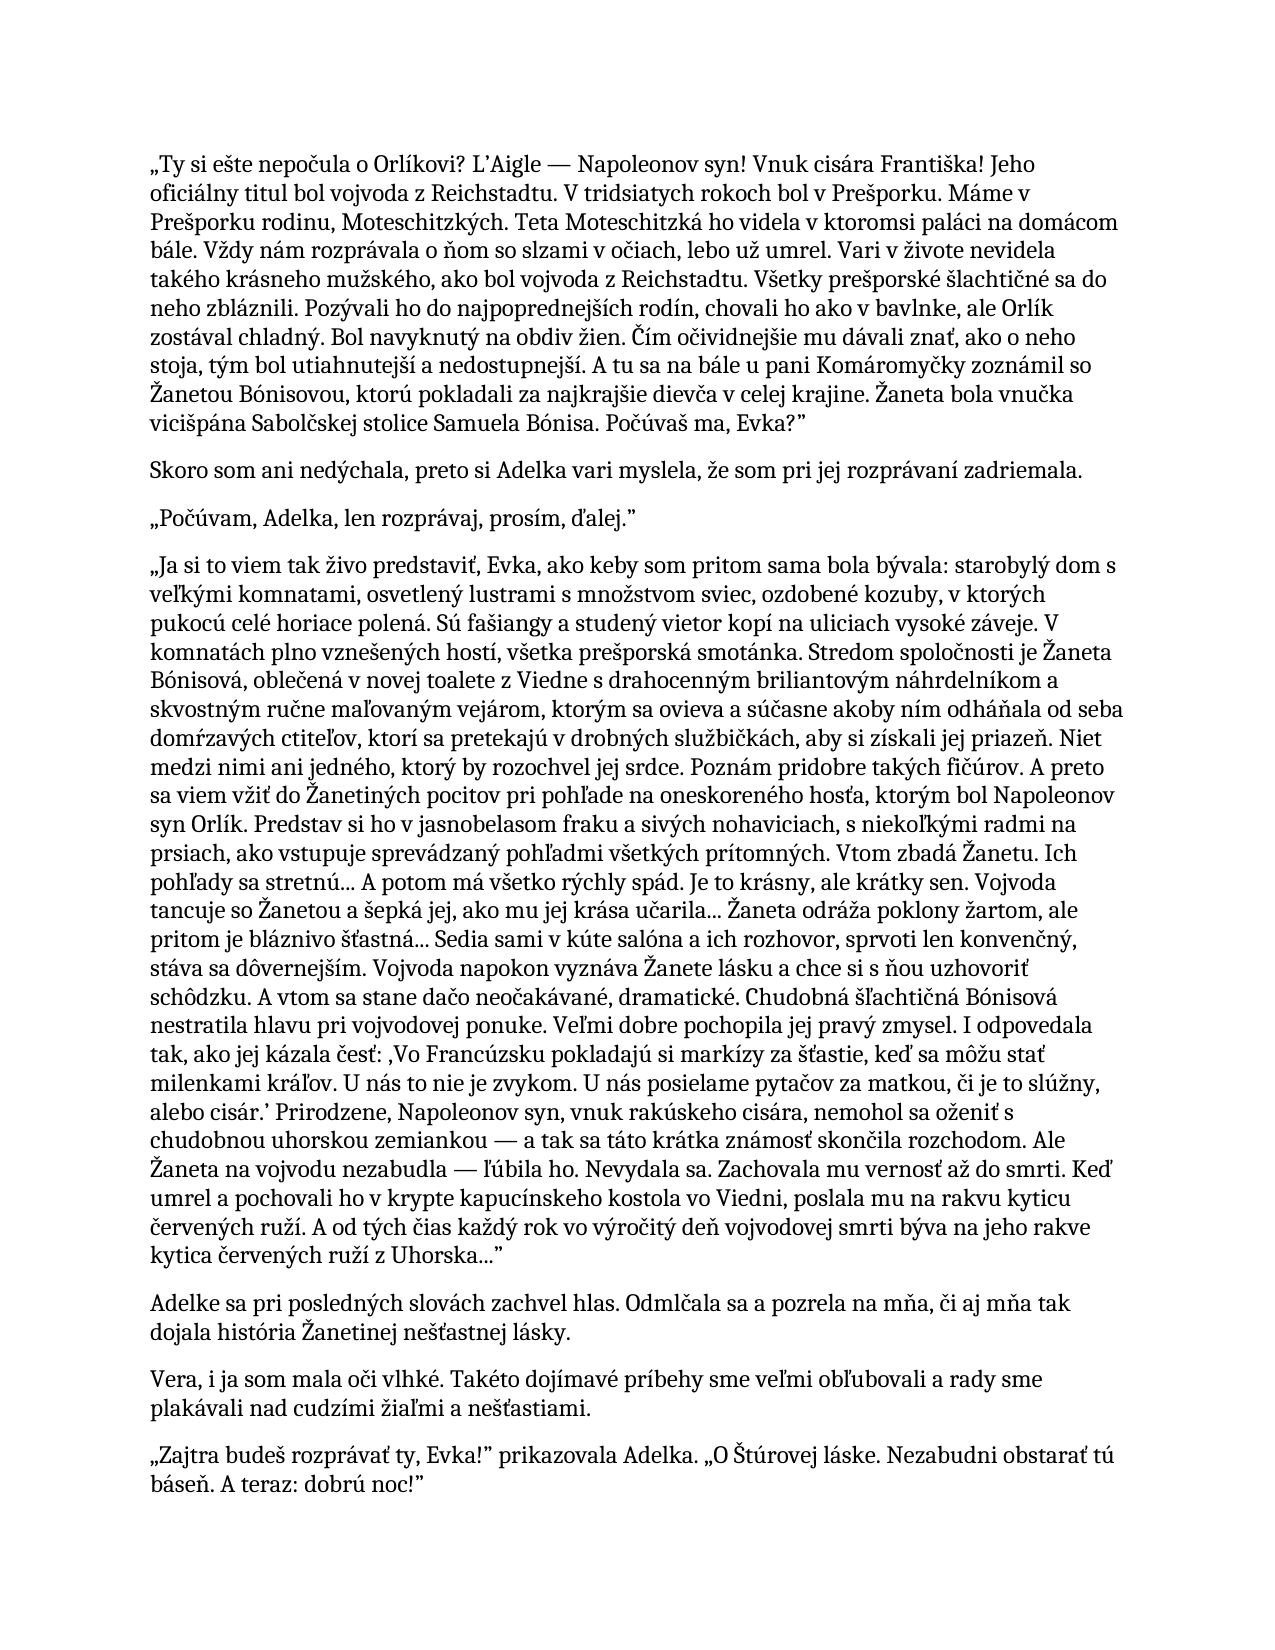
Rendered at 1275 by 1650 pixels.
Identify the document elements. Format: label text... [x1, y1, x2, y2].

text „Ja si to viem tak živo predstaviť, Evka, ako keby som pritom sama bola bývala: starobylý dom s veľkými komnatami, osvetlený lustrami s množstvom sviec, ozdobené kozuby, v ktorých pukocú celé horiace polená. Sú fašiangy a studený vietor kopí na uliciach vysoké záveje. V komnatách plno vznešených hostí, všetka prešporská smotánka. Stredom spoločnosti je Žaneta Bónisová, oblečená v novej toalete z Viedne s drahocenným briliantovým náhrdelníkom a skvostným ručne maľovaným vejárom, ktorým sa ovieva a súčasne akoby ním odháňala od seba domŕzavých ctiteľov, ktorí sa pretekajú v drobných službičkách, aby si získali jej priazeň. Niet medzi nimi ani jedného, ktorý by rozochvel jej srdce. Poznám pridobre takých fičúrov. A preto sa viem vžiť do Žanetiných pocitov pri pohľade na oneskoreného hosťa, ktorým bol Napoleonov syn Orlík. Predstav si ho v jasnobelasom fraku a sivých nohaviciach, s niekoľkými radmi na prsiach, ako vstupuje sprevádzaný pohľadmi všetkých prítomných. Vtom zbadá Žanetu. Ich pohľady sa stretnú... A potom má všetko rýchly spád. Je to krásny, ale krátky sen. Vojvoda tancuje so Žanetou a šepká jej, ako mu jej krása učarila... Žaneta odráža poklony žartom, ale pritom je bláznivo šťastná... Sedia sami v kúte salóna a ich rozhovor, sprvoti len konvenčný, stáva sa dôvernejším. Vojvoda napokon vyznáva Žanete lásku a chce si s ňou uzhovoriť schôdzku. A vtom sa stane dačo neočakávané, dramatické. Chudobná šľachtičná Bónisová nestratila hlavu pri vojvodovej ponuke. Veľmi dobre pochopila jej pravý zmysel. I odpovedala tak, ako jej kázala česť: ‚Vo Francúzsku pokladajú si markízy za šťastie, keď sa môžu stať milenkami kráľov. U nás to nie je zvykom. U nás posielame pytačov za matkou, či je to slúžny, alebo cisár.’ Prirodzene, Napoleonov syn, vnuk rakúskeho cisára, nemohol sa oženiť s chudobnou uhorskou zemiankou — a tak sa táto krátka známosť skončila rozchodom. Ale Žaneta na vojvodu nezabudla — ľúbila ho. Nevydala sa. Zachovala mu vernosť až do smrti. Keď umrel a pochovali ho v krypte kapucínskeho kostola vo Viedni, poslala mu na rakvu kyticu červených ruží. A od tých čias každý rok vo výročitý deň vojvodovej smrti býva na jeho rakve kytica červených ruží z Uhorska...” [150, 551, 1125, 1270]
text Adelke sa pri posledných slovách zachvel hlas. Odmlčala sa a pozrela na mňa, či aj mňa tak dojala história Žanetinej nešťastnej lásky. [150, 1289, 1125, 1346]
text Vera, i ja som mala oči vlhké. Takéto dojímavé príbehy sme veľmi obľubovali a rady sme plakávali nad cudzími žiaľmi a nešťastiami. [150, 1365, 1125, 1422]
text „Zajtra budeš rozprávať ty, Evka!” prikazovala Adelka. „O Štúrovej láske. Nezabudni obstarať tú báseň. A teraz: dobrú noc!” [150, 1441, 1125, 1499]
text „Ty si ešte nepočula o Orlíkovi? L’Aigle — Napoleonov syn! Vnuk cisára Františka! Jeho oficiálny titul bol vojvoda z Reichstadtu. V tridsiatych rokoch bol v Prešporku. Máme v Prešporku rodinu, Moteschitzkých. Teta Moteschitzká ho videla v ktoromsi paláci na domácom bále. Vždy nám rozprávala o ňom so slzami v očiach, lebo už umrel. Vari v živote nevidela takého krásneho mužského, ako bol vojvoda z Reichstadtu. Všetky prešporské šlachtičné sa do neho zbláznili. Pozývali ho do najpoprednejších rodín, chovali ho ako v bavlnke, ale Orlík zostával chladný. Bol navyknutý na obdiv žien. Čím očividnejšie mu dávali znať, ako o neho stoja, tým bol utiahnutejší a nedostupnejší. A tu sa na bále u pani Komáromyčky zoznámil so Žanetou Bónisovou, ktorú pokladali za najkrajšie dievča v celej krajine. Žaneta bola vnučka vicišpána Sabolčskej stolice Samuela Bónisa. Počúvaš ma, Evka?” [150, 150, 1125, 437]
text Skoro som ani nedýchala, preto si Adelka vari myslela, že som pri jej rozprávaní zadriemala. [150, 456, 1125, 485]
text „Počúvam, Adelka, len rozprávaj, prosím, ďalej.” [150, 504, 1125, 532]
